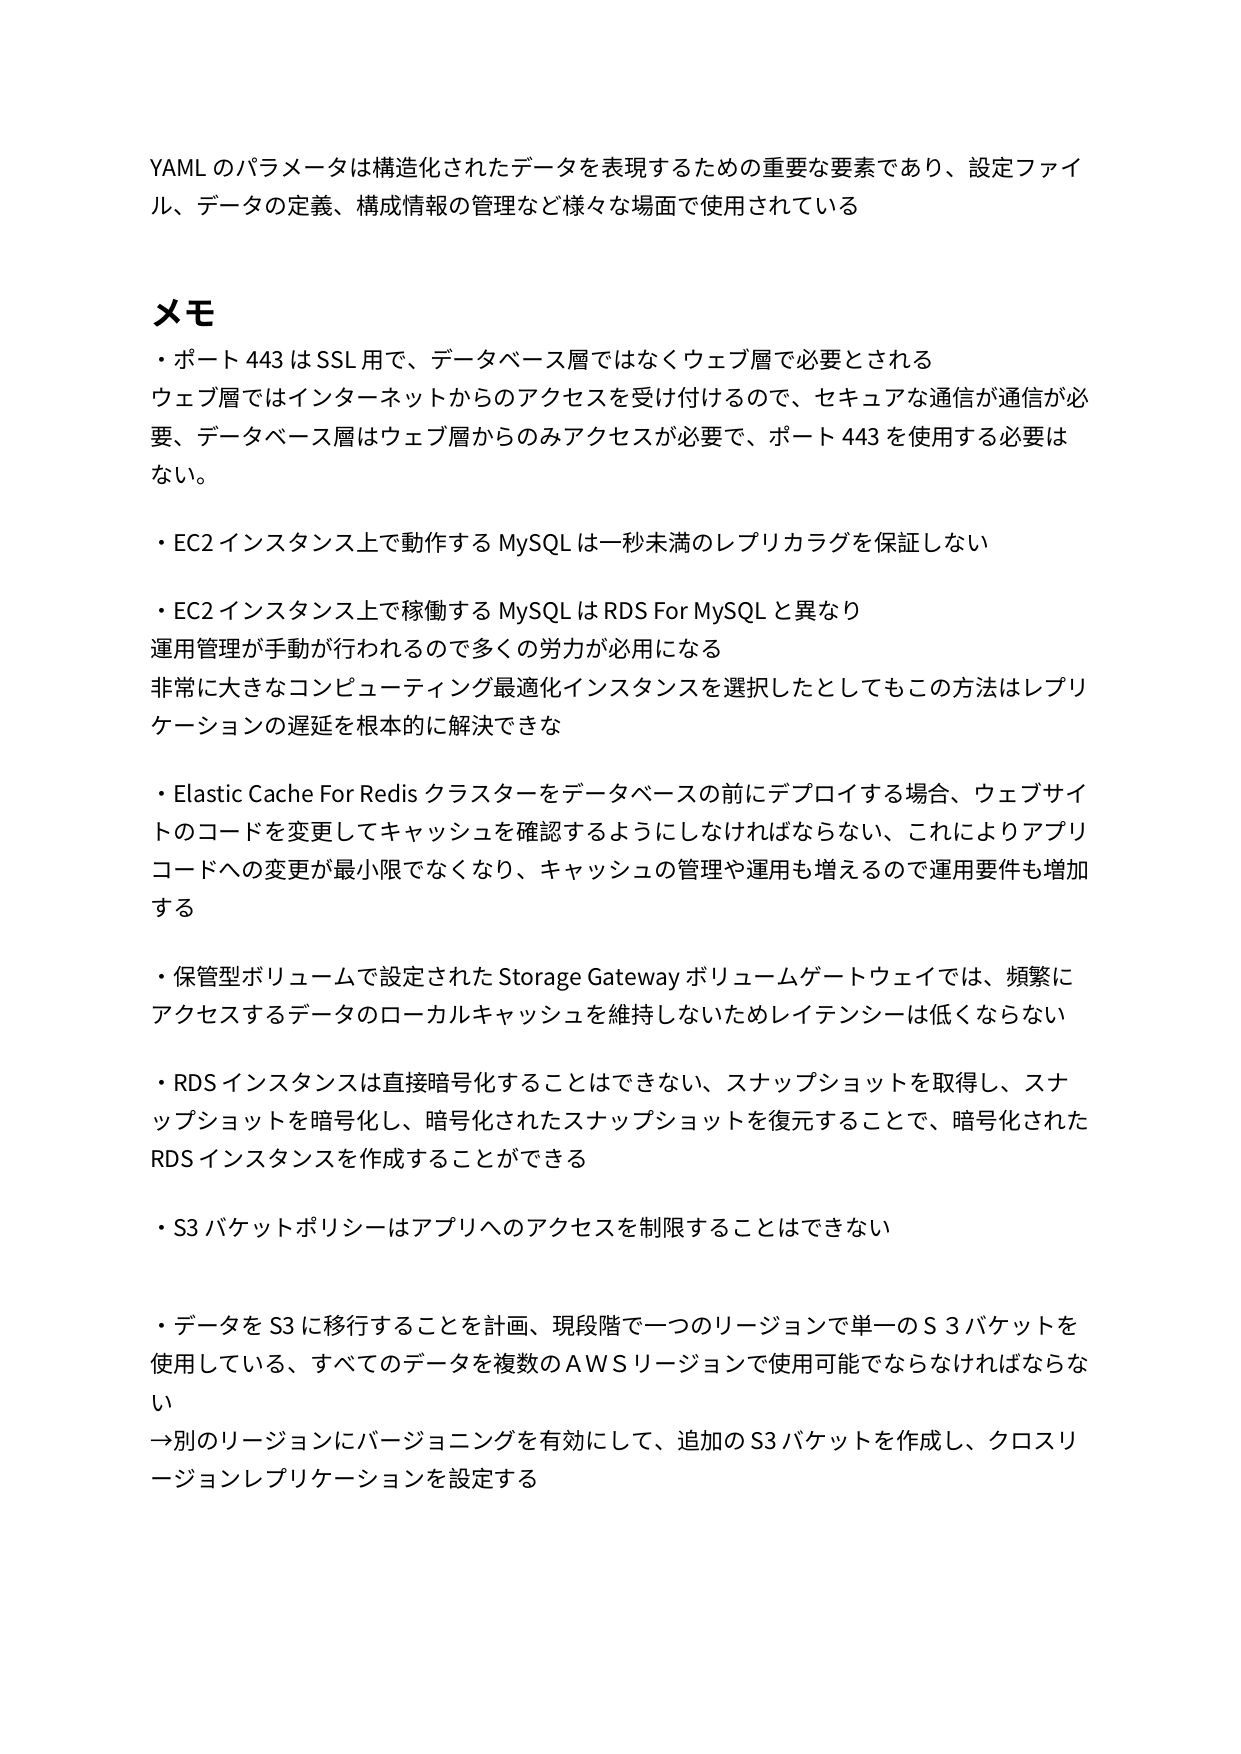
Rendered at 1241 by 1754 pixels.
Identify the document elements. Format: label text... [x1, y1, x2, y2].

text メモ [150, 287, 1090, 335]
text 運用管理が手動が行われるので多くの労力が必用になる [150, 631, 1090, 664]
text ・RDSインスタンスは直接暗号化することはできない、スナップショットを取得し、スナップショットを暗号化し、暗号化されたスナップショットを復元することで、暗号化されたRDSインスタンスを作成することができる [150, 1065, 1090, 1174]
text ・保管型ボリュームで設定されたStorage Gatewayボリュームゲートウェイでは、頻繁にアクセスするデータのローカルキャッシュを維持しないためレイテンシーは低くならない [150, 958, 1090, 1030]
text ・Elastic Cache For Redis クラスターをデータベースの前にデプロイする場合、ウェブサイトのコードを変更してキャッシュを確認するようにしなければならない、これによりアプリコードへの変更が最小限でなくなり、キャッシュの管理や運用も増えるので運用要件も増加する [150, 776, 1090, 923]
text ・EC2インスタンス上で動作するMySQLは一秒未満のレプリカラグを保証しない [150, 525, 1090, 558]
text 非常に大きなコンピューティング最適化インスタンスを選択したとしてもこの方法はレプリケーションの遅延を根本的に解決できな [150, 669, 1090, 741]
text →別のリージョンにバージョニングを有効にして、追加のS3バケットを作成し、クロスリージョンレプリケーションを設定する [150, 1422, 1090, 1494]
text ・EC2インスタンス上で稼働するMySQLはRDS For MySQLと異なり [150, 593, 1090, 626]
text ・データをS3に移行することを計画、現段階で一つのリージョンで単一のS３バケットを使用している、すべてのデータを複数のＡＷＳリージョンで使用可能でならなければならない [150, 1308, 1090, 1418]
text ウェブ層ではインターネットからのアクセスを受け付けるので、セキュアな通信が通信が必要、データベース層はウェブ層からのみアクセスが必要で、ポート443を使用する必要はない。 [150, 380, 1090, 490]
text YAMLのパラメータは構造化されたデータを表現するための重要な要素であり、設定ファイル、データの定義、構成情報の管理など様々な場面で使用されている [150, 150, 1090, 221]
text ・ポート443はSSL用で、データベース層ではなくウェブ層で必要とされる [150, 342, 1090, 375]
text ・S3バケットポリシーはアプリへのアクセスを制限することはできない [150, 1209, 1090, 1243]
